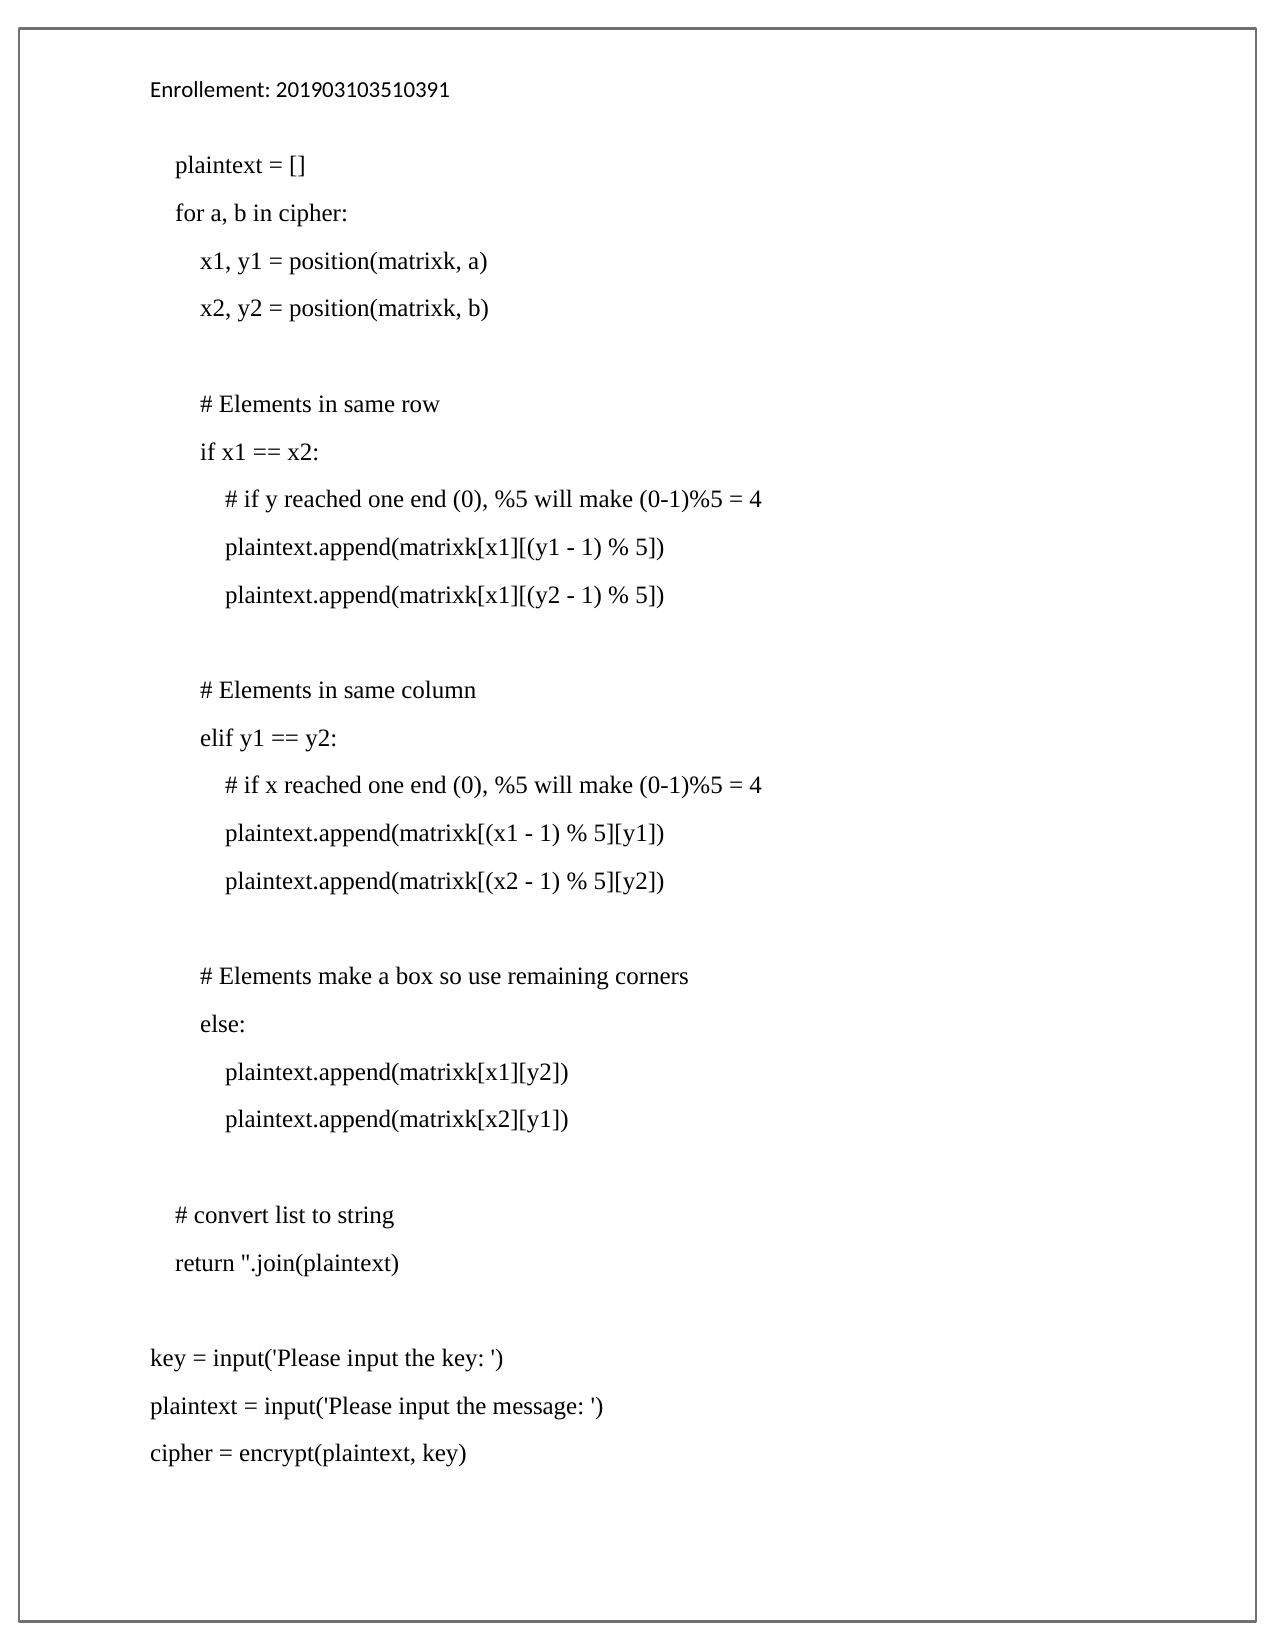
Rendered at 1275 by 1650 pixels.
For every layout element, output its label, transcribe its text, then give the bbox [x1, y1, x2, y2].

text return ''.join(plaintext) [150, 1248, 1125, 1276]
text else: [150, 1009, 1125, 1038]
text # Elements in same column [150, 675, 1125, 704]
text plaintext.append(matrixk[x2][y1]) [150, 1104, 1125, 1133]
text x2, y2 = position(matrixk, b) [150, 293, 1125, 322]
text for a, b in cipher: [150, 198, 1125, 227]
text # Elements make a box so use remaining corners [150, 961, 1125, 990]
text # Elements in same row [150, 389, 1125, 418]
text x1, y1 = position(matrixk, a) [150, 246, 1125, 274]
text plaintext.append(matrixk[(x2 - 1) % 5][y2]) [150, 866, 1125, 895]
text cipher = encrypt(plaintext, key) [150, 1438, 1125, 1467]
text plaintext.append(matrixk[(x1 - 1) % 5][y1]) [150, 818, 1125, 847]
text # if x reached one end (0), %5 will make (0-1)%5 = 4 [150, 771, 1125, 799]
text if x1 == x2: [150, 437, 1125, 465]
text plaintext = input('Please input the message: ') [150, 1391, 1125, 1419]
text # convert list to string [150, 1200, 1125, 1229]
text plaintext.append(matrixk[x1][(y1 - 1) % 5]) [150, 532, 1125, 561]
text # if y reached one end (0), %5 will make (0-1)%5 = 4 [150, 484, 1125, 513]
text plaintext = [] [150, 150, 1125, 179]
text elif y1 == y2: [150, 723, 1125, 752]
text plaintext.append(matrixk[x1][y2]) [150, 1057, 1125, 1086]
text key = input('Please input the key: ') [150, 1343, 1125, 1372]
text plaintext.append(matrixk[x1][(y2 - 1) % 5]) [150, 580, 1125, 608]
